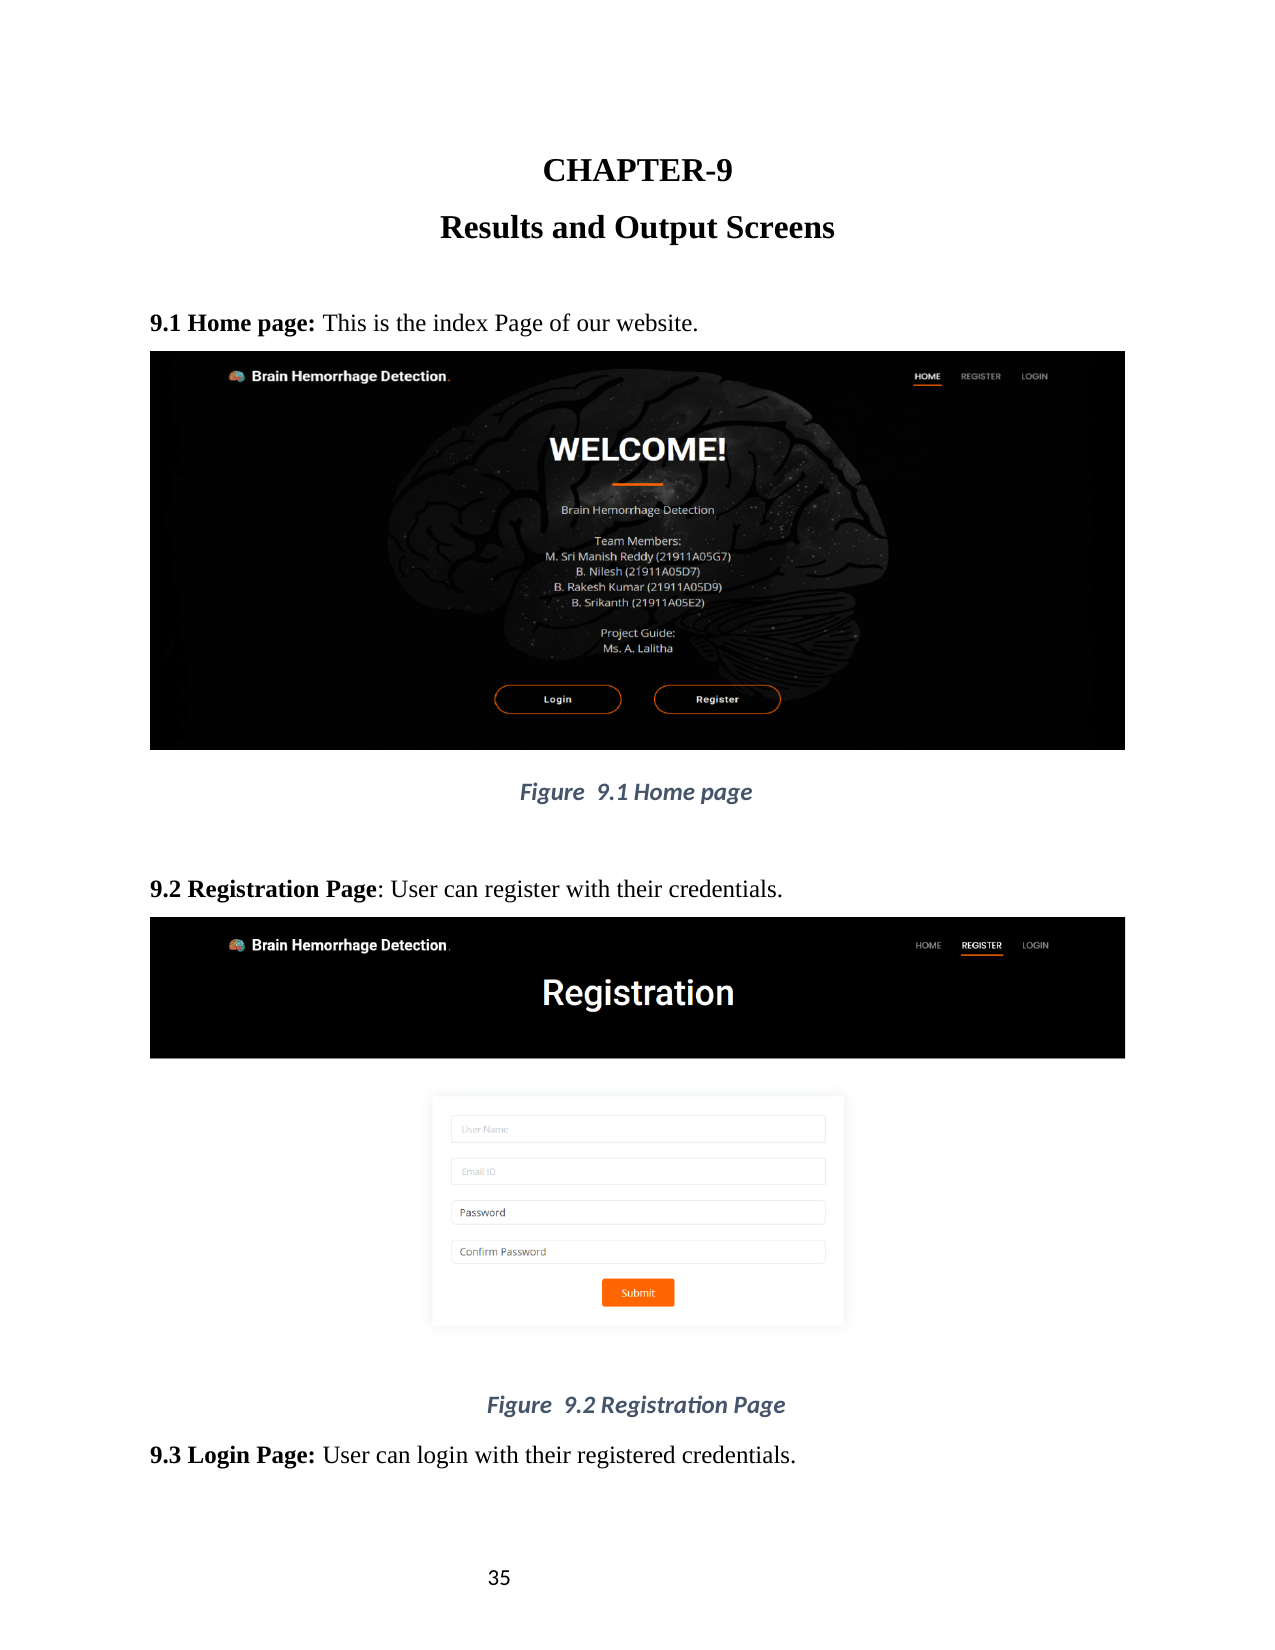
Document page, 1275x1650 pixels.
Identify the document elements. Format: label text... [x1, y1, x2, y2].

text Figure 9.1 Home page [150, 776, 1125, 806]
text 9.1 Home page: This is the index Page of our website. [150, 308, 1125, 337]
text 9.2 Registration Page: User can register with their credentials. [150, 874, 1125, 903]
text Results and Output Screens [150, 207, 1125, 246]
text Figure 9.2 Registration Page [150, 1389, 1125, 1419]
picture [150, 351, 1125, 750]
text CHAPTER-9 [150, 150, 1125, 188]
picture [150, 917, 1125, 1363]
text 9.3 Login Page: User can login with their registered credentials. [150, 1440, 1125, 1469]
